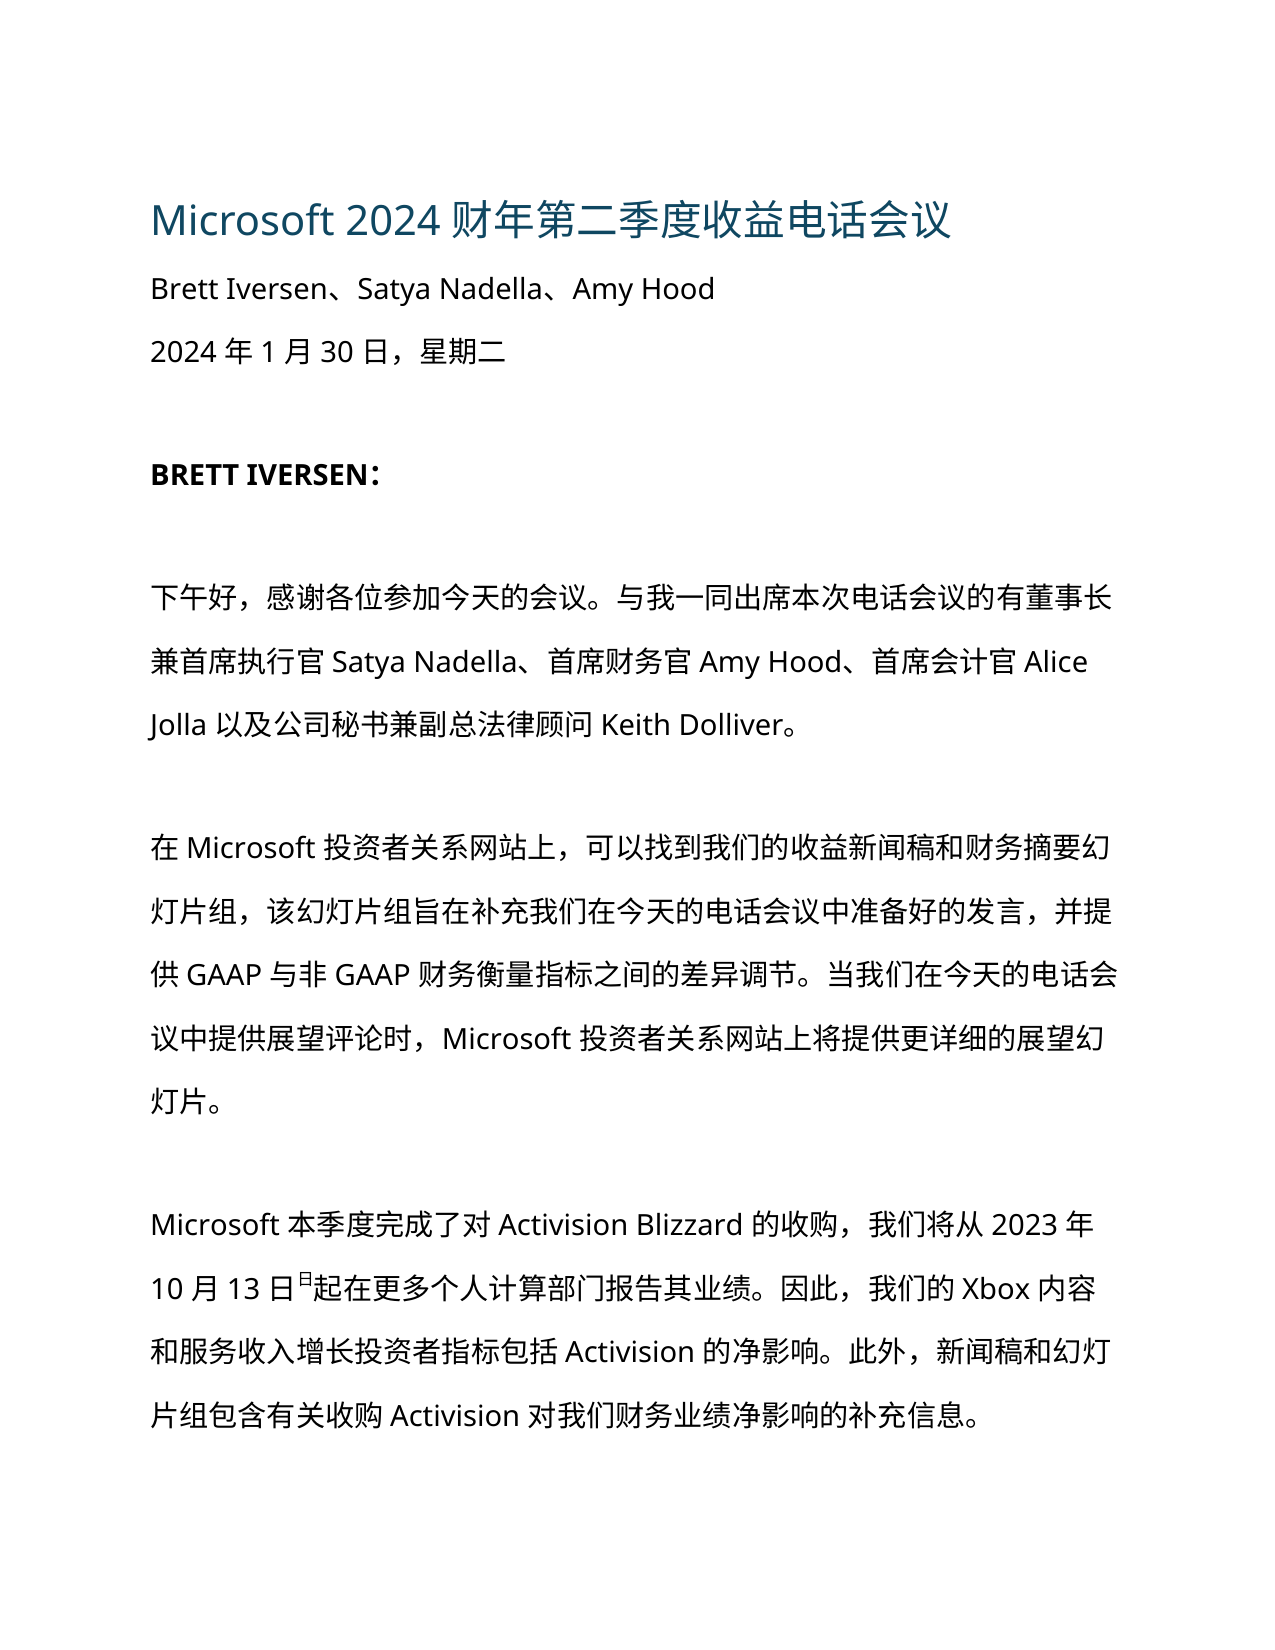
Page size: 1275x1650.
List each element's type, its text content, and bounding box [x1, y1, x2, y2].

subtitle Microsoft 2024 财年第二季度收益电话会议 [150, 187, 1125, 248]
text Microsoft 本季度完成了对 Activision Blizzard 的收购，我们将从 2023 年 10 月 13 日日起在更多个人计算部门报告其业绩。因此，我们的 Xbox 内容和服务收入增长投资者指标包括 Activision 的净影响。此外，新闻稿和幻灯片组包含有关收购 Activision 对我们财务业绩净影响的补充信息。 [150, 1202, 1125, 1435]
text Brett Iversen、Satya Nadella、Amy Hood [150, 265, 1125, 308]
text 在 Microsoft 投资者关系网站上，可以找到我们的收益新闻稿和财务摘要幻灯片组，该幻灯片组旨在补充我们在今天的电话会议中准备好的发言，并提供 GAAP 与非 GAAP 财务衡量指标之间的差异调节。当我们在今天的电话会议中提供展望评论时，Microsoft 投资者关系网站上将提供更详细的展望幻灯片。 [150, 825, 1125, 1121]
text 下午好，感谢各位参加今天的会议。与我一同出席本次电话会议的有董事长兼首席执行官 Satya Nadella、首席财务官 Amy Hood、首席会计官 Alice Jolla 以及公司秘书兼副总法律顾问 Keith Dolliver。 [150, 575, 1125, 744]
text 2024 年 1 月 30 日，星期二 [150, 329, 1125, 371]
text BRETT IVERSEN： [150, 452, 1125, 494]
